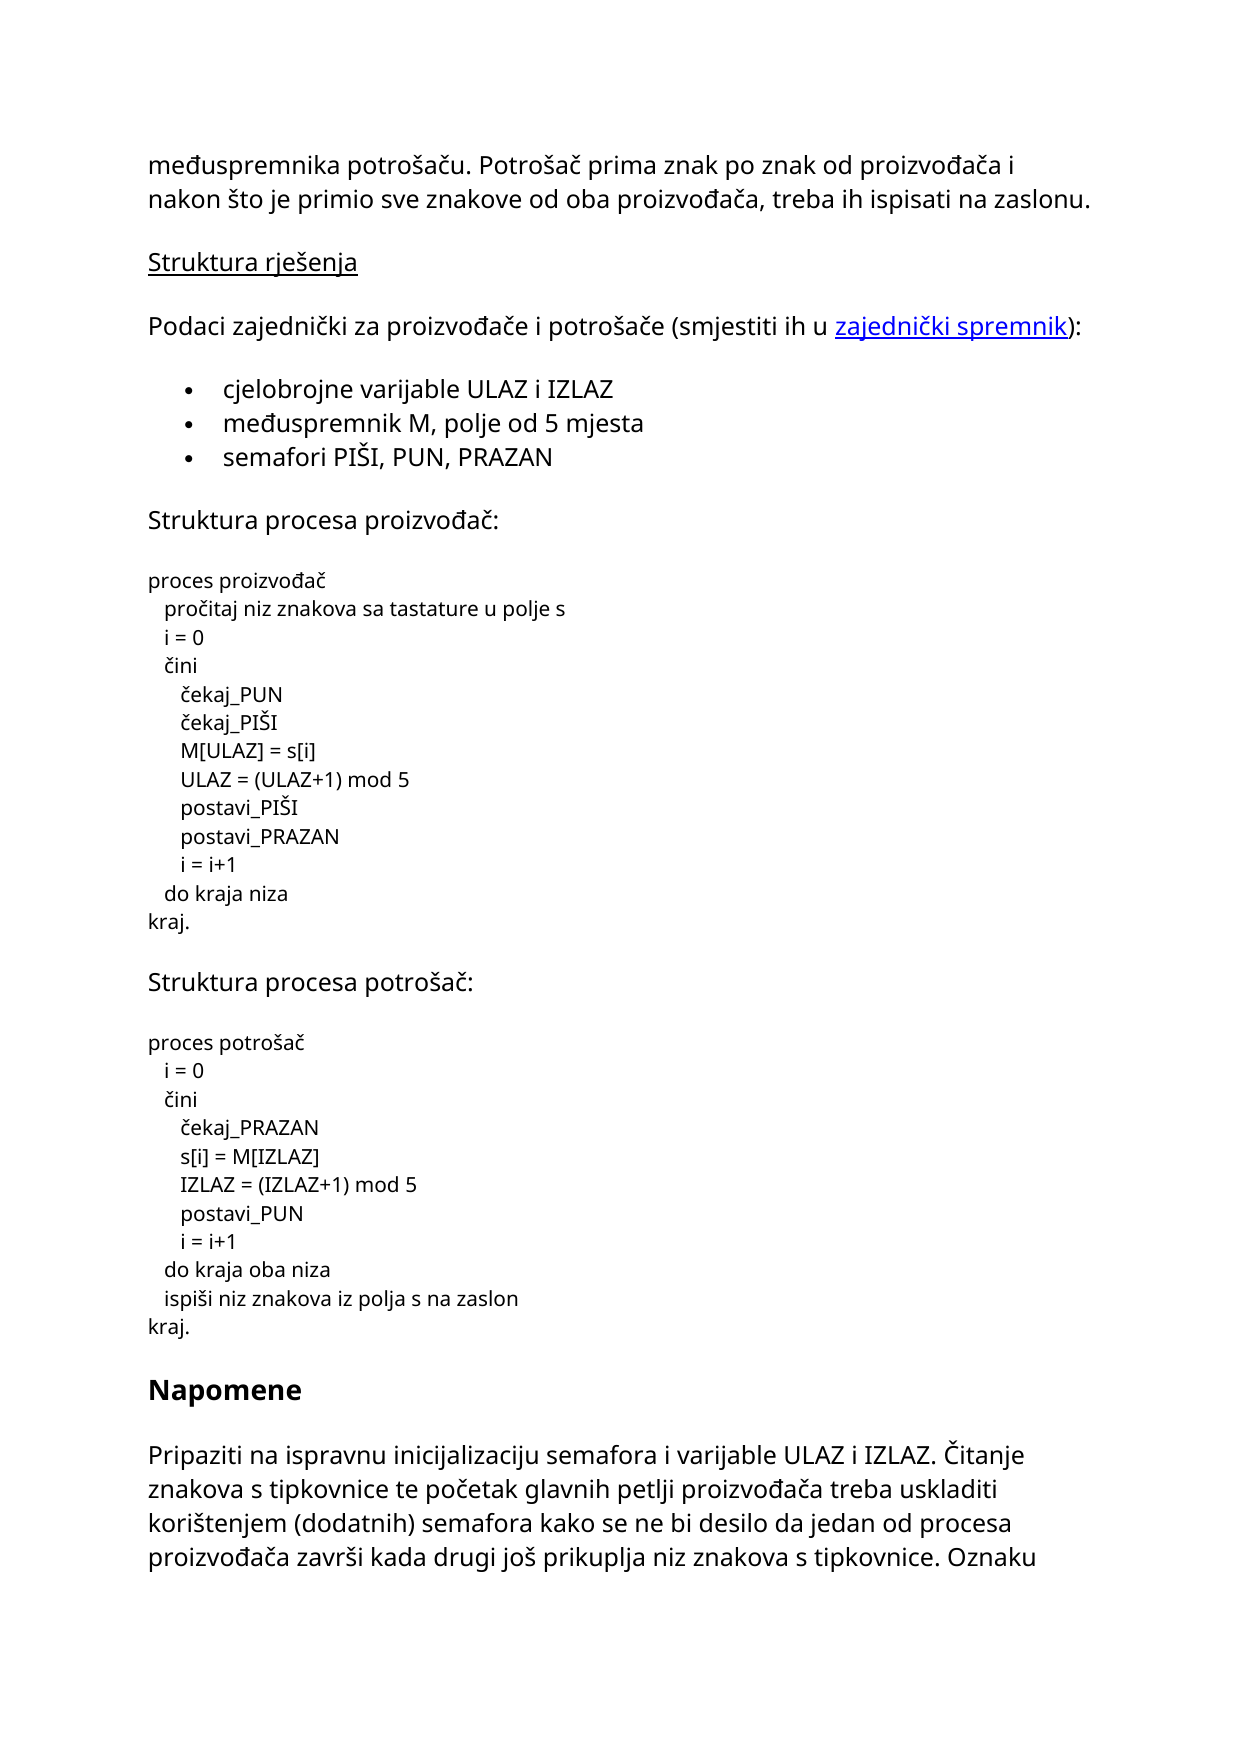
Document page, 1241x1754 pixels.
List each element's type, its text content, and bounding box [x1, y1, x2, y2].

text i = i+1 [148, 850, 1093, 879]
text proces potrošač [148, 1028, 1093, 1056]
text pročitaj niz znakova sa tastature u polje s [148, 594, 1093, 623]
text Struktura procesa proizvođač: [148, 503, 1093, 537]
text čekaj_PRAZAN [148, 1113, 1093, 1142]
text postavi_PUN [148, 1199, 1093, 1227]
text i = i+1 [148, 1227, 1093, 1256]
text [148, 148, 1093, 216]
text IZLAZ = (IZLAZ+1) mod 5 [148, 1170, 1093, 1199]
list međuspremnik M, polje od 5 mjesta [185, 405, 1093, 439]
text postavi_PIŠI [148, 793, 1093, 822]
text do kraja niza [148, 879, 1093, 907]
text postavi_PRAZAN [148, 822, 1093, 850]
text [148, 1437, 1093, 1574]
text Napomene [148, 1370, 1093, 1408]
text čini [148, 1085, 1093, 1113]
text i = 0 [148, 623, 1093, 651]
text proces proizvođač [148, 566, 1093, 594]
text do kraja oba niza [148, 1256, 1093, 1284]
text Struktura rješenja [148, 245, 1093, 279]
list semafori PIŠI, PUN, PRAZAN [185, 439, 1093, 473]
text čekaj_PUN [148, 680, 1093, 708]
text i = 0 [148, 1056, 1093, 1085]
text kraj. [148, 907, 1093, 936]
text ULAZ = (ULAZ+1) mod 5 [148, 765, 1093, 793]
text čini [148, 651, 1093, 680]
text Podaci zajednički za proizvođače i potrošače (smjestiti ih u zajednički spremnik): [148, 308, 1093, 342]
text M[ULAZ] = s[i] [148, 737, 1093, 765]
text Struktura procesa potrošač: [148, 965, 1093, 999]
list cjelobrojne varijable ULAZ i IZLAZ [185, 371, 1093, 405]
text s[i] = M[IZLAZ] [148, 1142, 1093, 1170]
text čekaj_PIŠI [148, 708, 1093, 737]
text ispiši niz znakova iz polja s na zaslon [148, 1284, 1093, 1312]
text kraj. [148, 1312, 1093, 1341]
